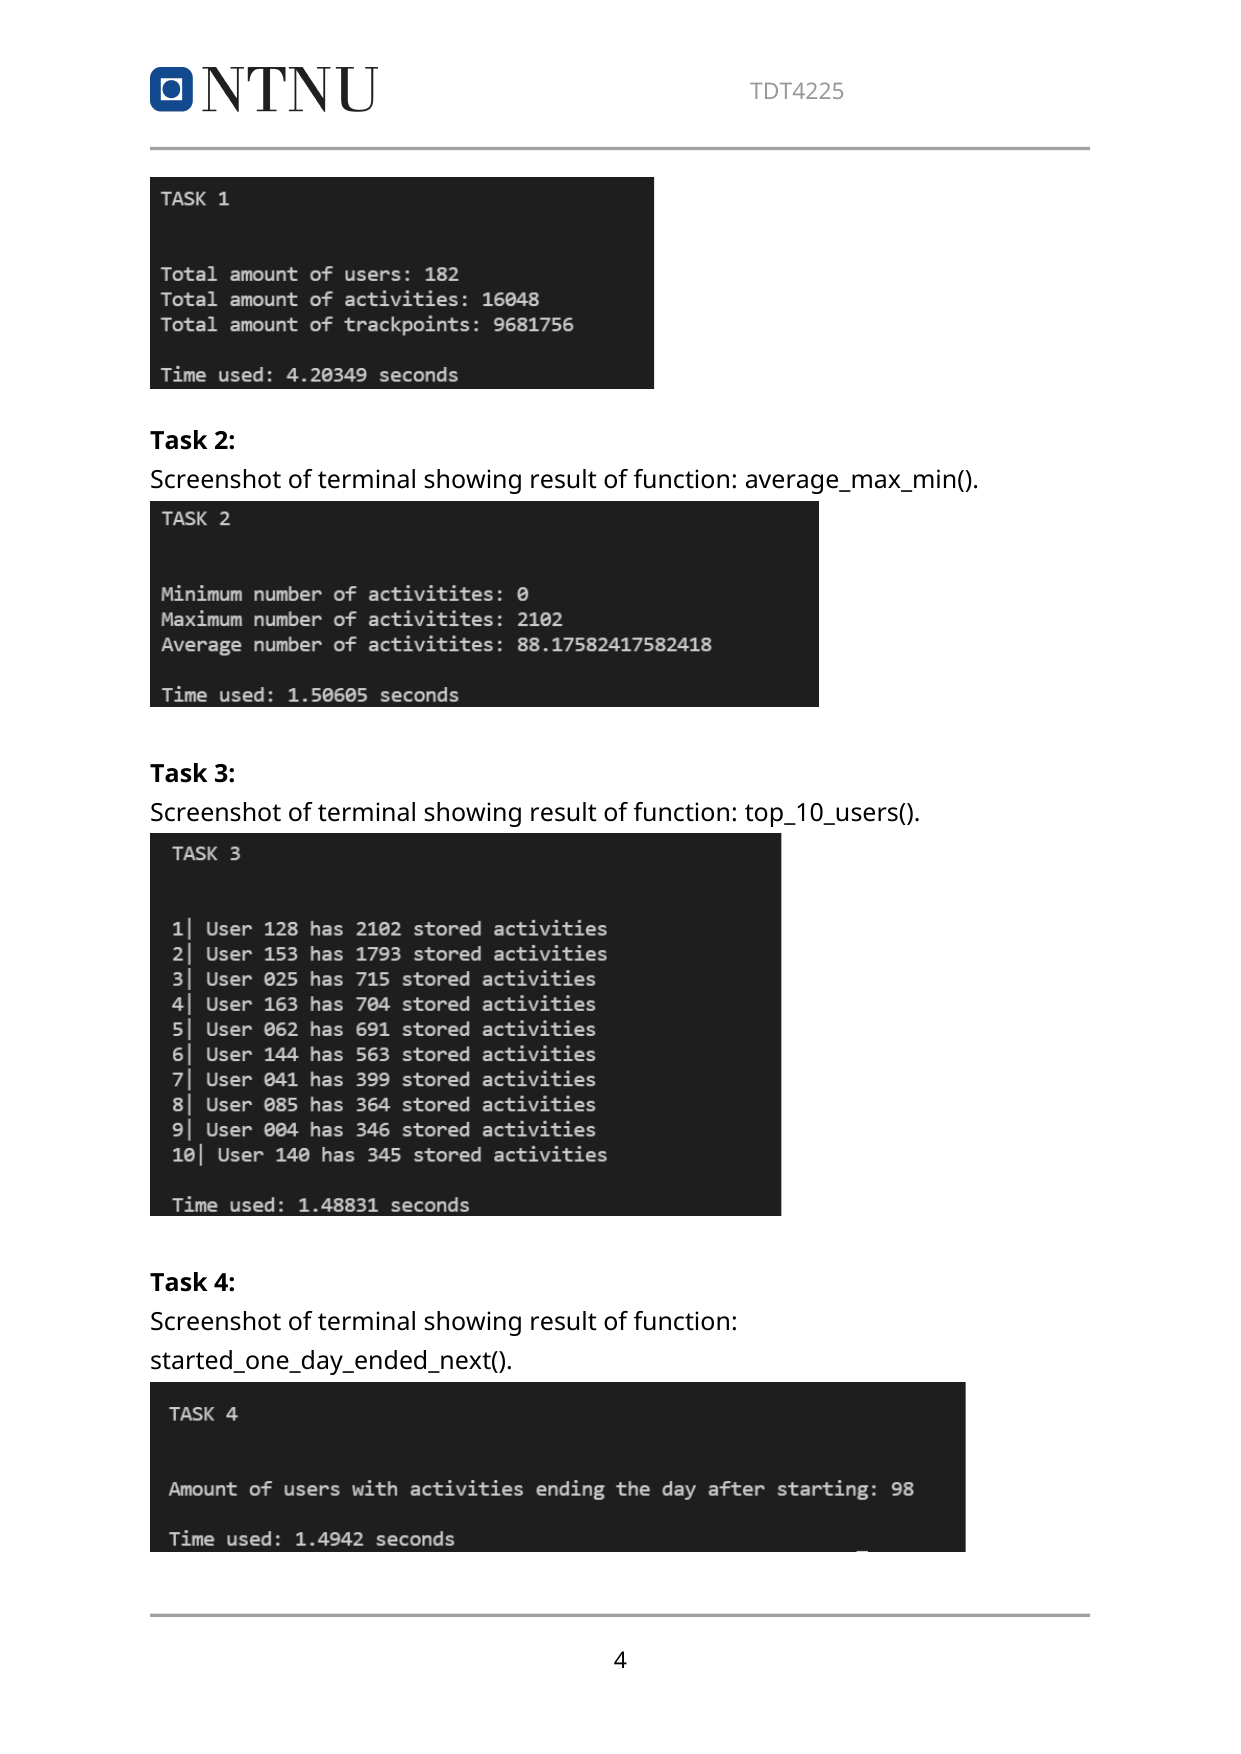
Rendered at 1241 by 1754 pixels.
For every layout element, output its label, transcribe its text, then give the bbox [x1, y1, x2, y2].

text Task 4: [150, 1265, 1090, 1299]
text Task 3: [150, 756, 1090, 790]
picture [150, 833, 782, 1216]
text Task 2: [150, 423, 1090, 457]
text Screenshot of terminal showing result of function: average_max_min(). [150, 462, 1090, 496]
picture [150, 177, 655, 389]
picture [150, 1382, 966, 1552]
text Screenshot of terminal showing result of function: started_one_day_ended_next(). [150, 1304, 1090, 1377]
picture [150, 501, 819, 707]
picture [150, 67, 378, 112]
text Screenshot of terminal showing result of function: top_10_users(). [150, 795, 1090, 829]
